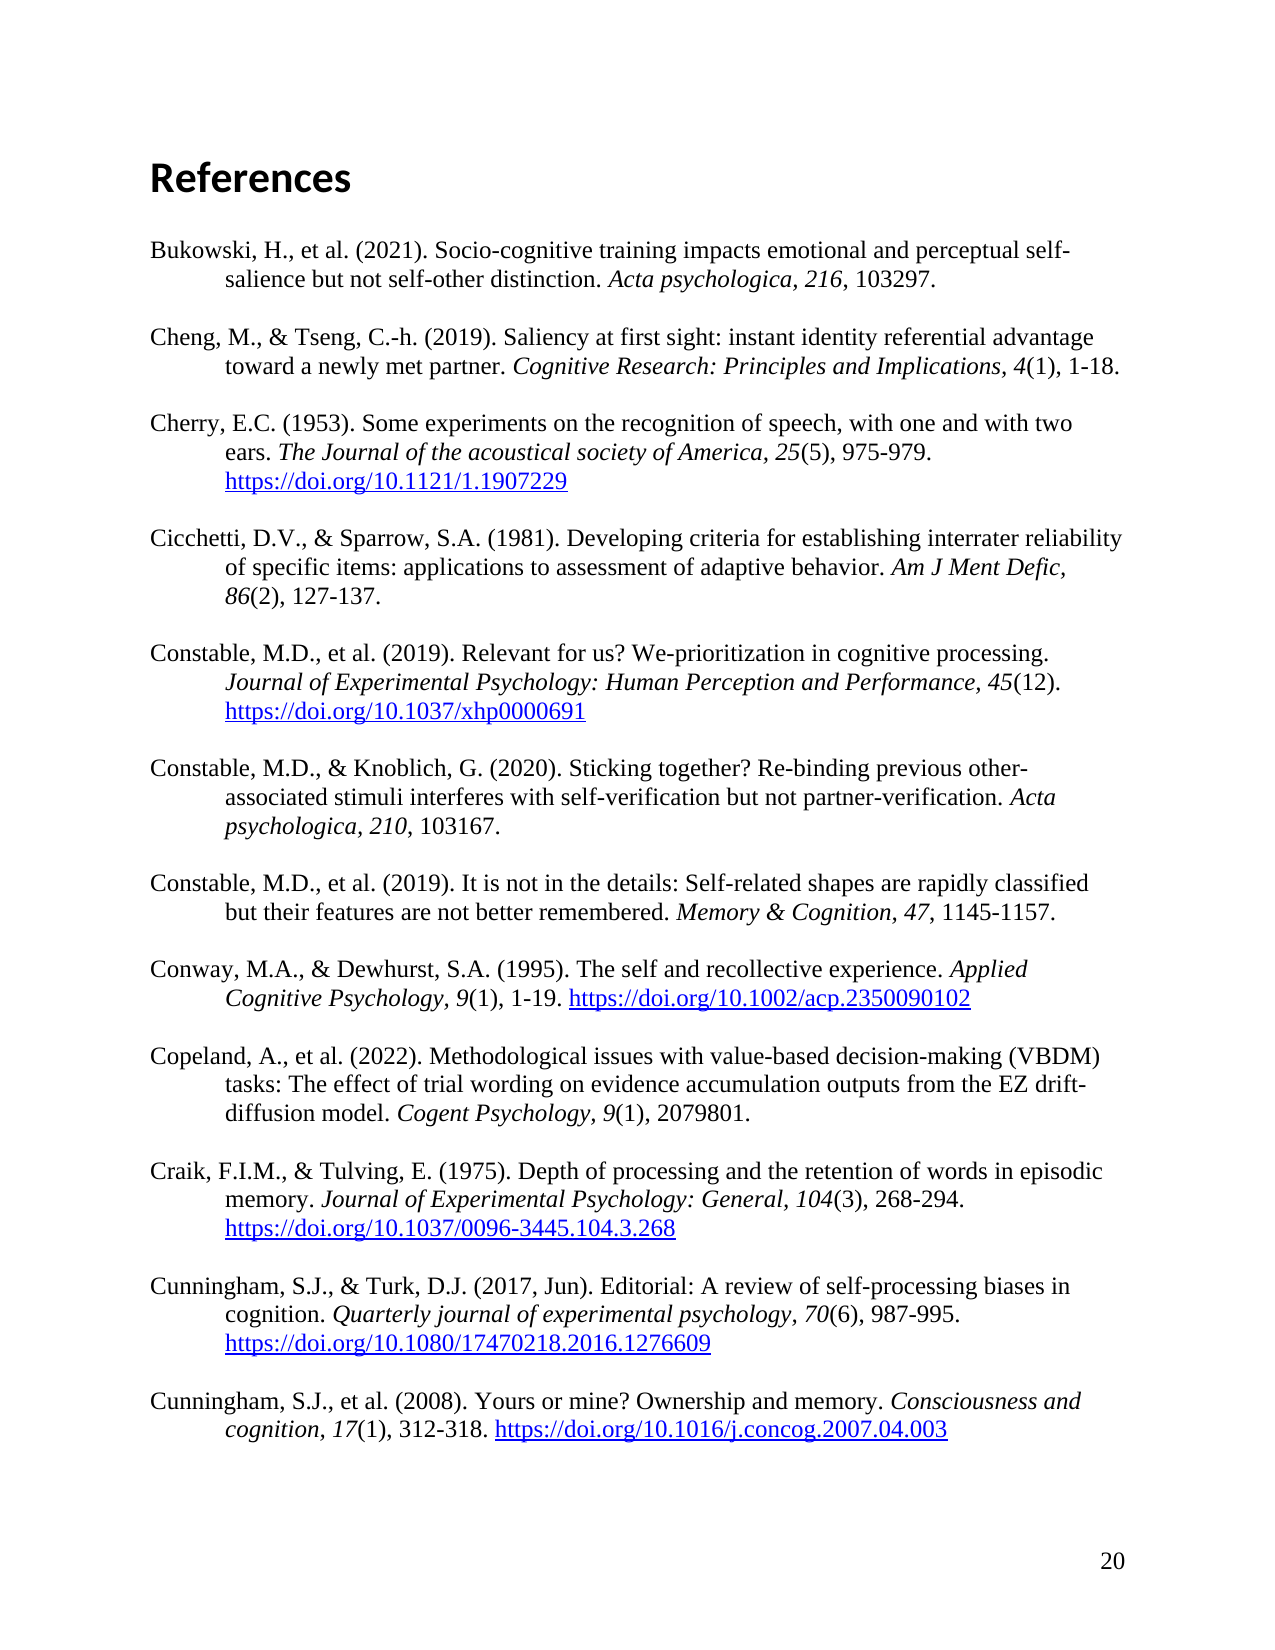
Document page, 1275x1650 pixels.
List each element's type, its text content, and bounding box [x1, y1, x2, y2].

text Cicchetti, D.V., & Sparrow, S.A. (1981). Developing criteria for establishing interrater reliability of specific items: applications to assessment of adaptive behavior. Am J Ment Defic, 86(2), 127-137. [150, 523, 1125, 609]
text Cherry, E.C. (1953). Some experiments on the recognition of speech, with one and with two ears. The Journal of the acoustical society of America, 25(5), 975-979. https://doi.org/10.1121/1.1907229 [150, 408, 1125, 494]
text Conway, M.A., & Dewhurst, S.A. (1995). The self and recollective experience. Applied Cognitive Psychology, 9(1), 1-19. https://doi.org/10.1002/acp.2350090102 [150, 954, 1125, 1012]
text Constable, M.D., et al. (2019). It is not in the details: Self-related shapes are rapidly classified but their features are not better remembered. Memory & Cognition, 47, 1145-1157. [150, 868, 1125, 926]
text Constable, M.D., & Knoblich, G. (2020). Sticking together? Re-binding previous other-associated stimuli interferes with self-verification but not partner-verification. Acta psychologica, 210, 103167. [150, 753, 1125, 839]
text Craik, F.I.M., & Tulving, E. (1975). Depth of processing and the retention of words in episodic memory. Journal of Experimental Psychology: General, 104(3), 268-294. https://doi.org/10.1037/0096-3445.104.3.268 [150, 1156, 1125, 1242]
text Copeland, A., et al. (2022). Methodological issues with value-based decision-making (VBDM) tasks: The effect of trial wording on evidence accumulation outputs from the EZ drift-diffusion model. Cogent Psychology, 9(1), 2079801. [150, 1041, 1125, 1127]
text Constable, M.D., et al. (2019). Relevant for us? We-prioritization in cognitive processing. Journal of Experimental Psychology: Human Perception and Performance, 45(12). https://doi.org/10.1037/xhp0000691 [150, 638, 1125, 724]
text Bukowski, H., et al. (2021). Socio-cognitive training impacts emotional and perceptual self-salience but not self-other distinction. Acta psychologica, 216, 103297. [150, 234, 1125, 293]
text Cunningham, S.J., et al. (2008). Yours or mine? Ownership and memory. Consciousness and cognition, 17(1), 312-318. https://doi.org/10.1016/j.concog.2007.04.003 [150, 1386, 1125, 1443]
subtitle References [150, 150, 1125, 203]
text Cunningham, S.J., & Turk, D.J. (2017, Jun). Editorial: A review of self-processing biases in cognition. Quarterly journal of experimental psychology, 70(6), 987-995. https://doi.org/10.1080/17470218.2016.1276609 [150, 1271, 1125, 1357]
text Cheng, M., & Tseng, C.-h. (2019). Saliency at first sight: instant identity referential advantage toward a newly met partner. Cognitive Research: Principles and Implications, 4(1), 1-18. [150, 322, 1125, 379]
